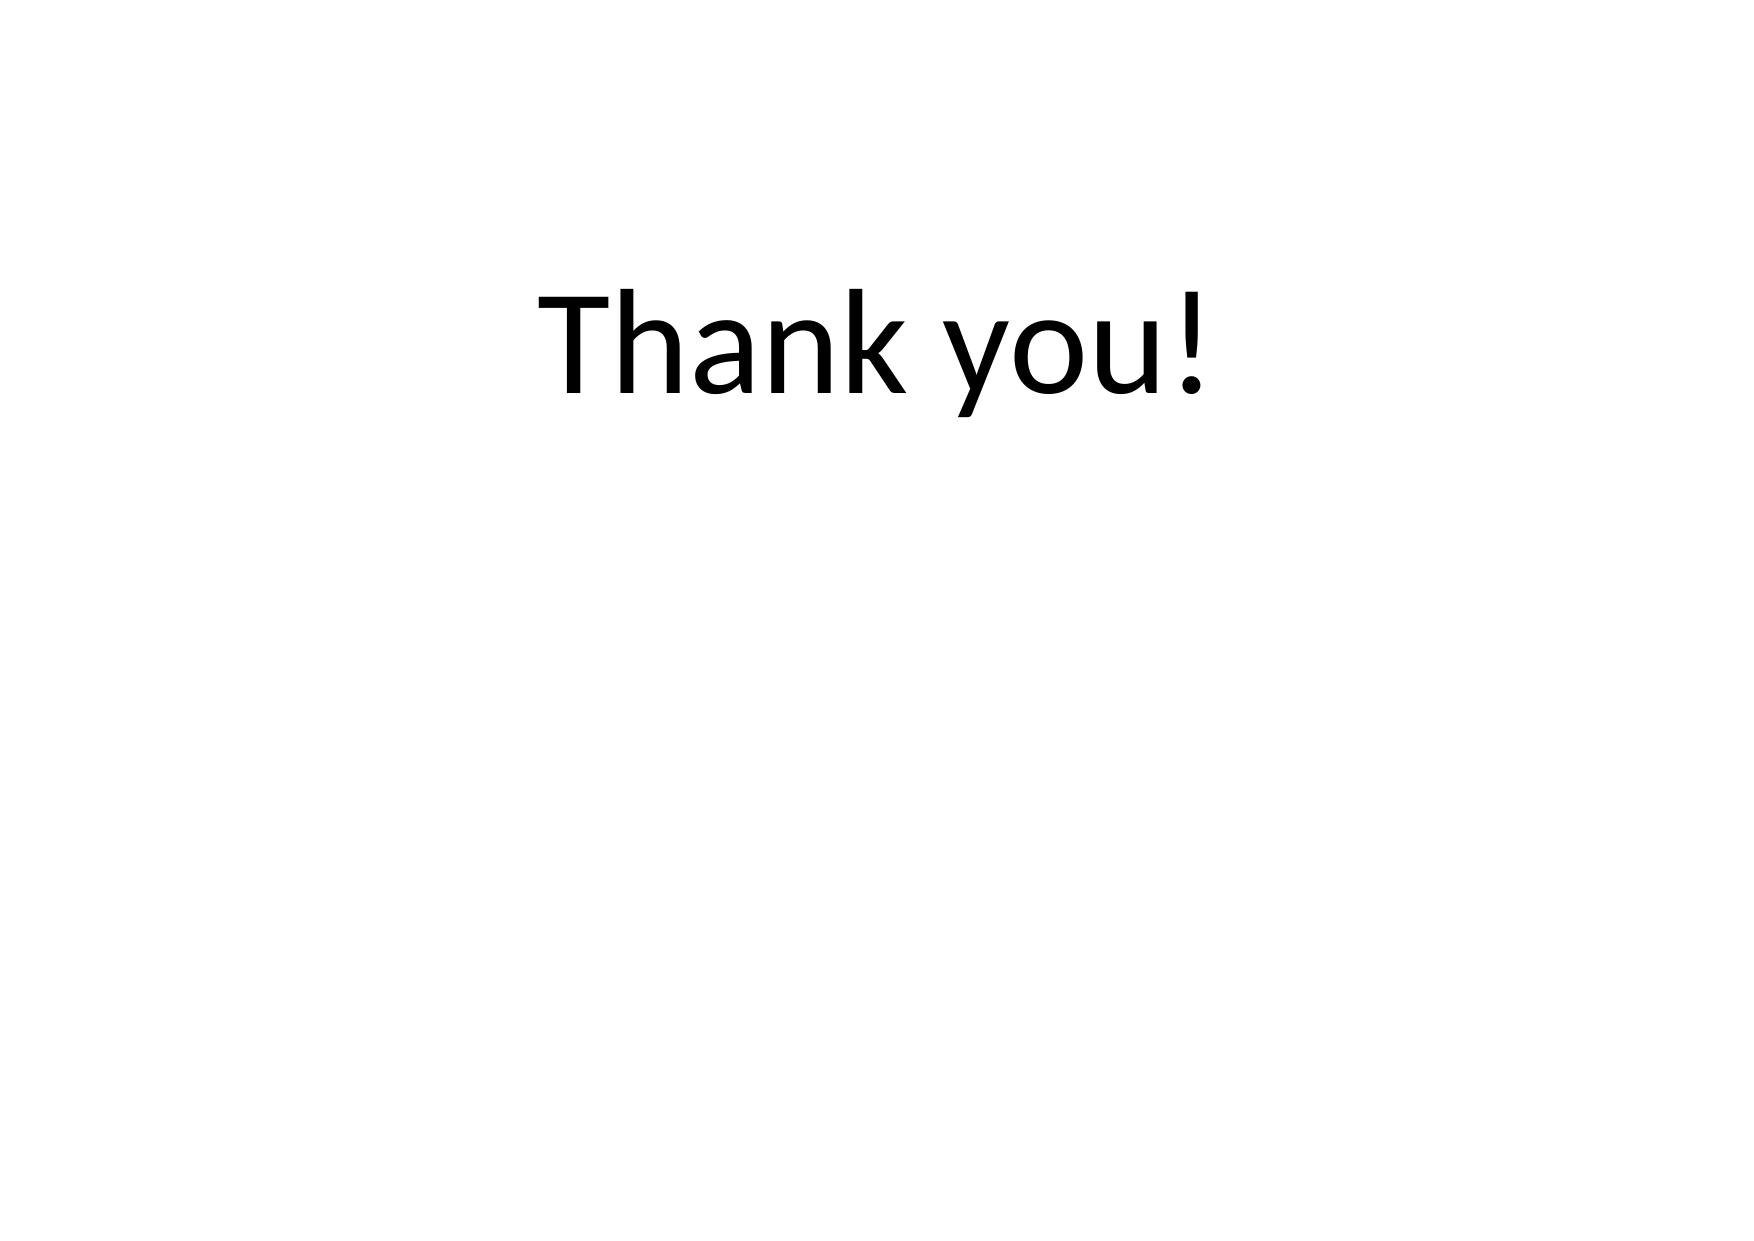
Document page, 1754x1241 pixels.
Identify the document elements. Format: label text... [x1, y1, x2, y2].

text Thank you! [118, 248, 1636, 431]
